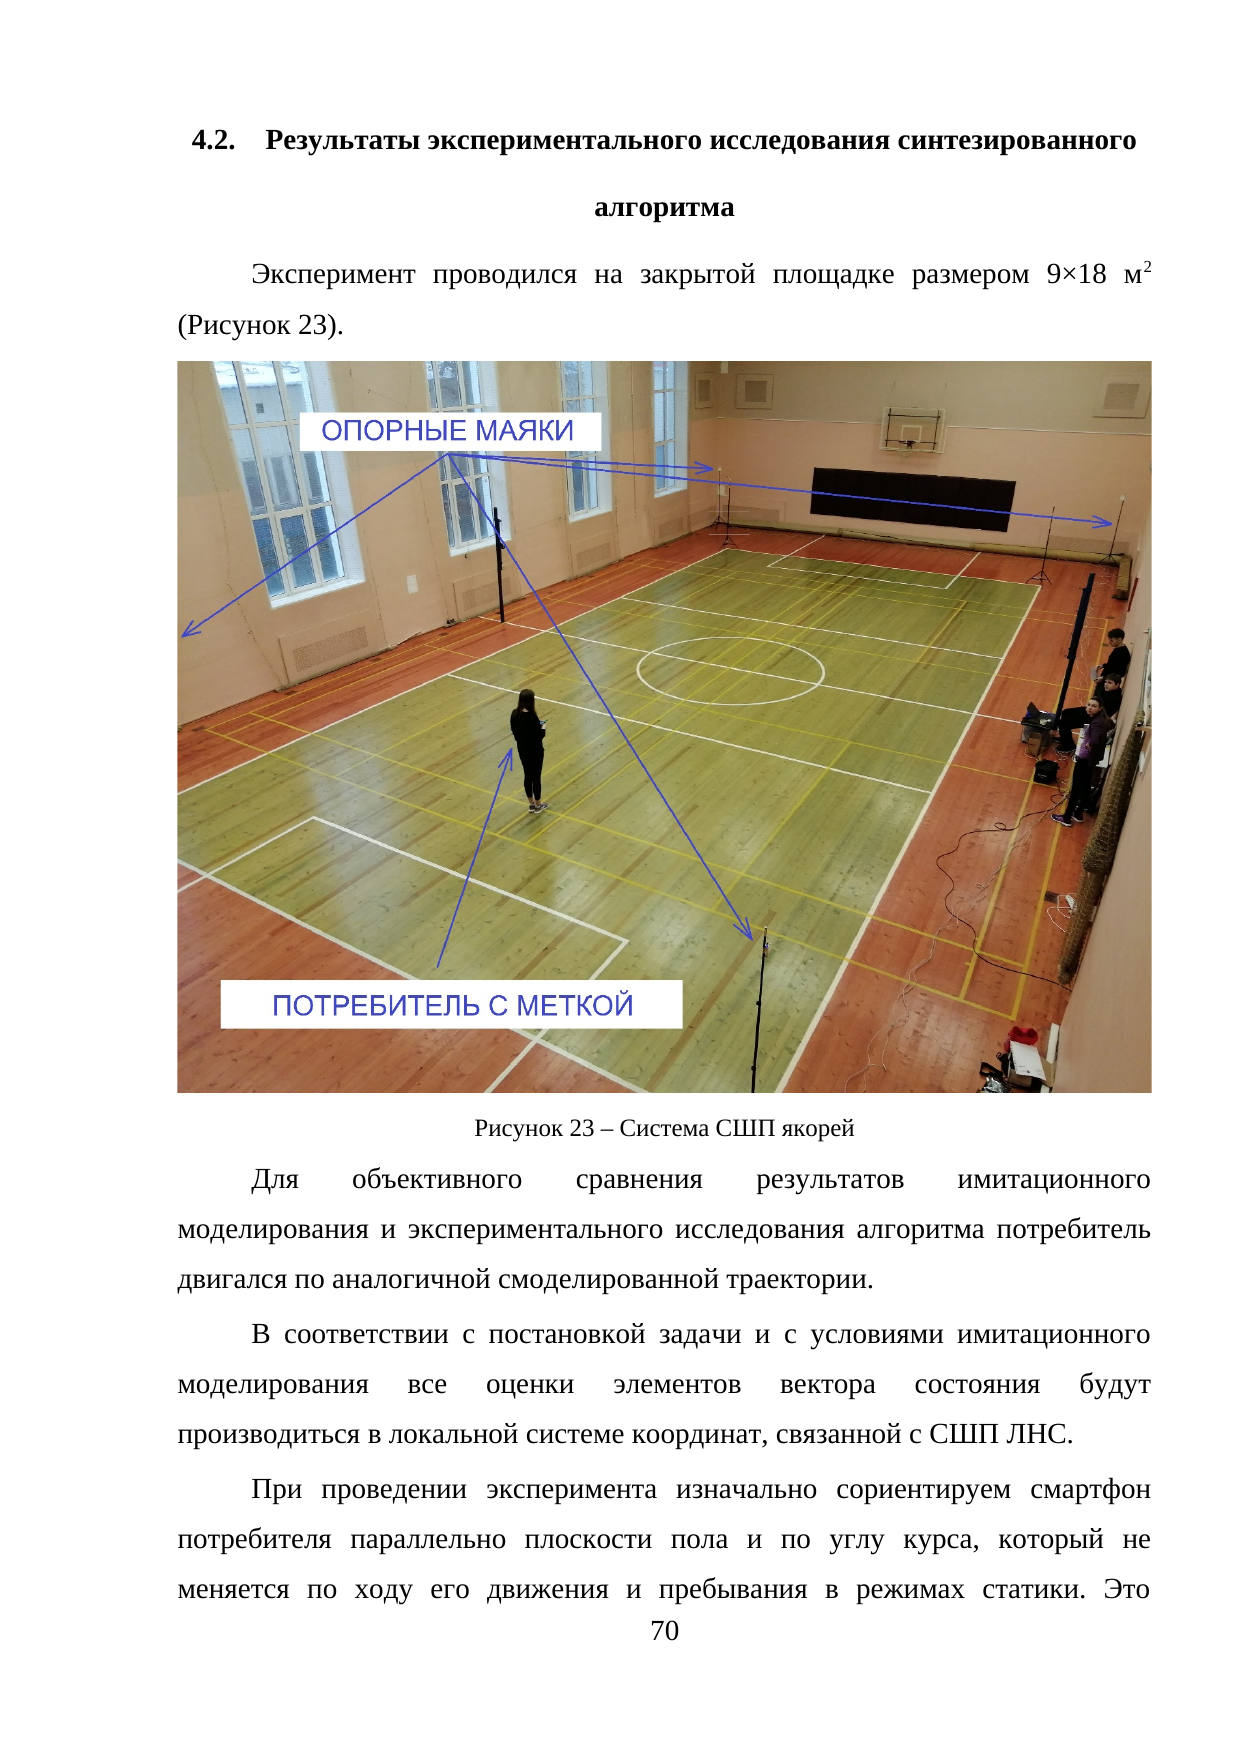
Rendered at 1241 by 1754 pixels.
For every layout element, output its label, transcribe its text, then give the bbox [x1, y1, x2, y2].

subtitle Результаты экспериментального исследования синтезированного алгоритма [177, 122, 1152, 223]
picture [177, 361, 1152, 1093]
text Эксперимент проводился на закрытой площадке размером 9×18 м2 (Рисунок 23). [177, 256, 1152, 340]
text Рисунок 23 – Система СШП якорей [177, 1113, 1152, 1142]
text Для объективного сравнения результатов имитационного моделирования и экспериментального исследования алгоритма потребитель двигался по аналогичной смоделированной траектории. [177, 1161, 1152, 1295]
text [177, 1471, 1152, 1605]
text В соответствии с постановкой задачи и с условиями имитационного моделирования все оценки элементов вектора состояния будут производиться в локальной системе координат, связанной с СШП ЛНС. [177, 1316, 1152, 1450]
